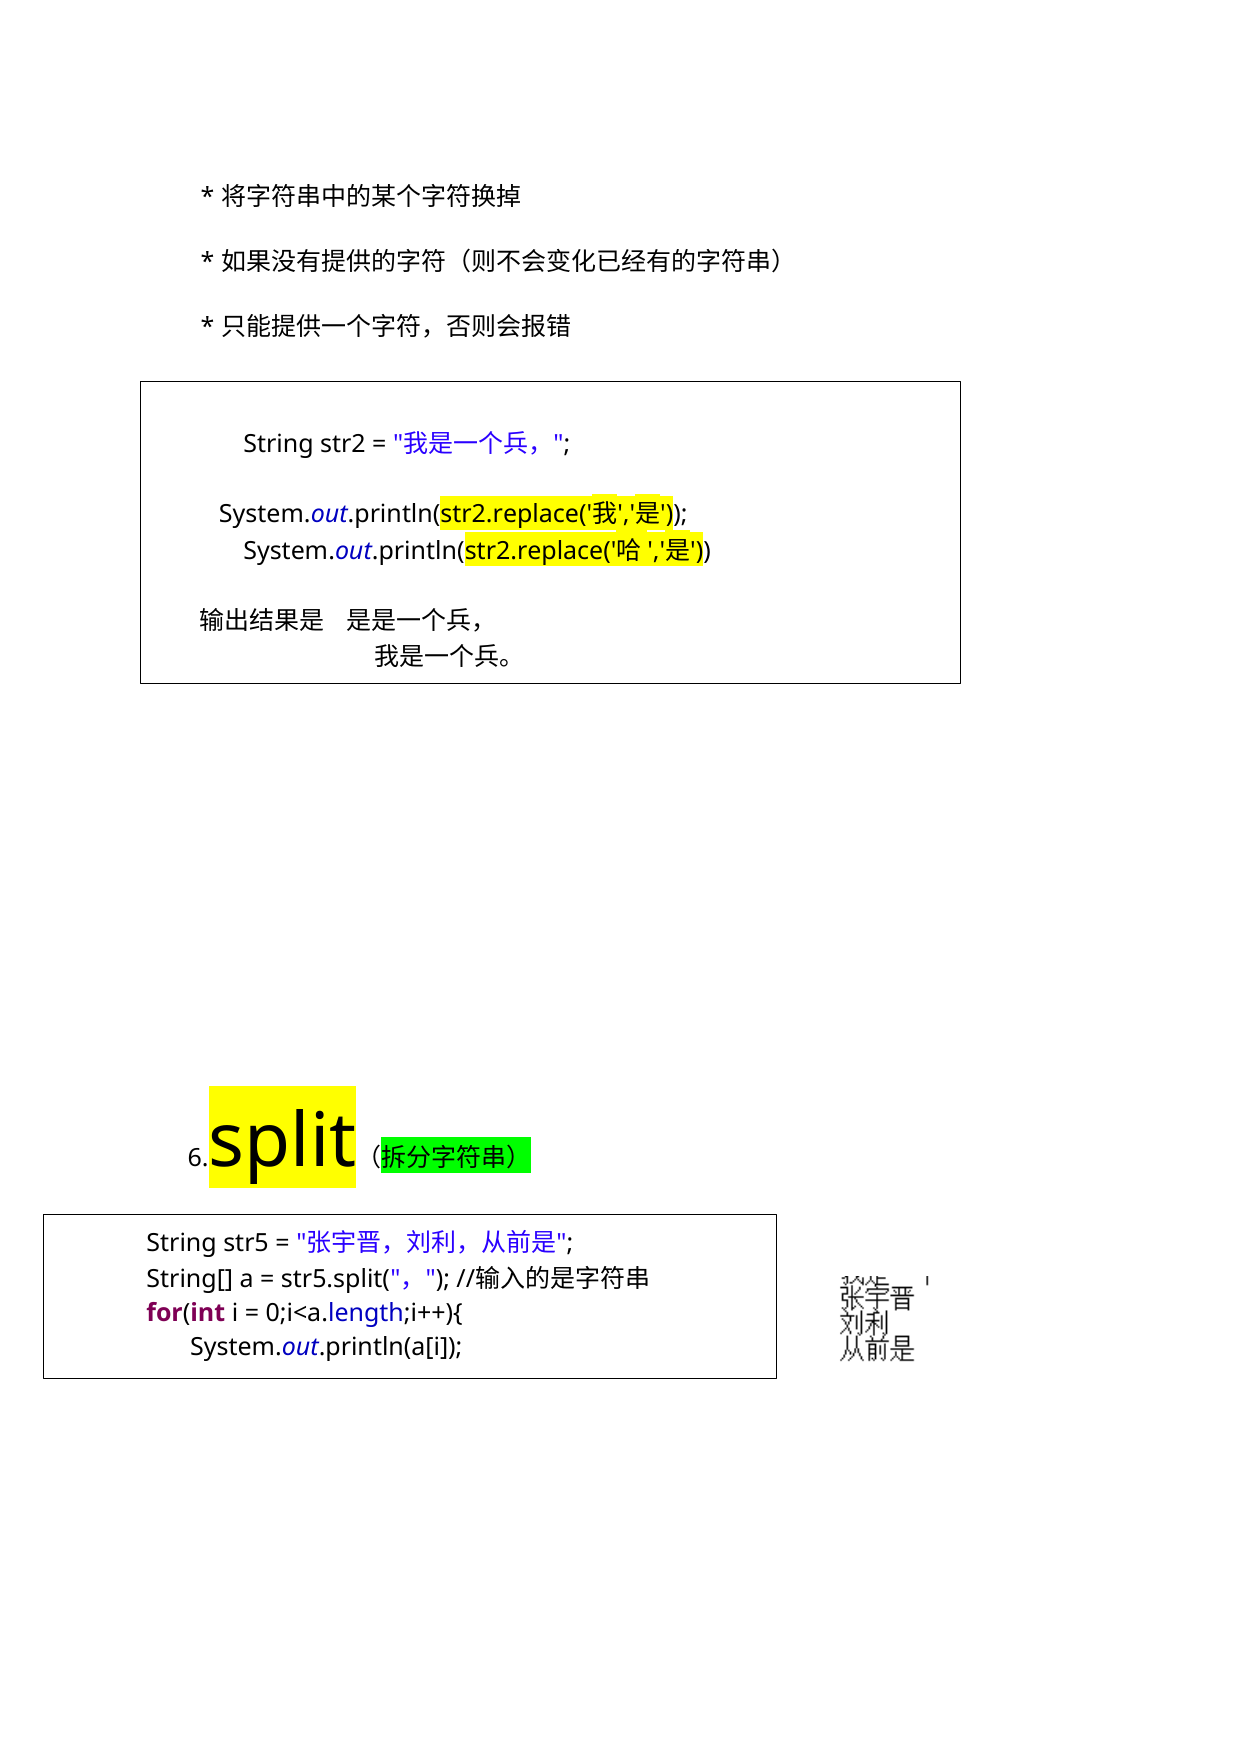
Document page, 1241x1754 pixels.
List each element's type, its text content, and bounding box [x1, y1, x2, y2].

text * 只能提供一个字符，否则会报错 [187, 292, 1053, 357]
text 6.split（拆分字符串） [187, 1072, 1053, 1202]
text * 将字符串中的某个字符换掉 [187, 162, 1053, 227]
picture [828, 1276, 933, 1388]
text * 如果没有提供的字符（则不会变化已经有的字符串） [187, 227, 1053, 292]
